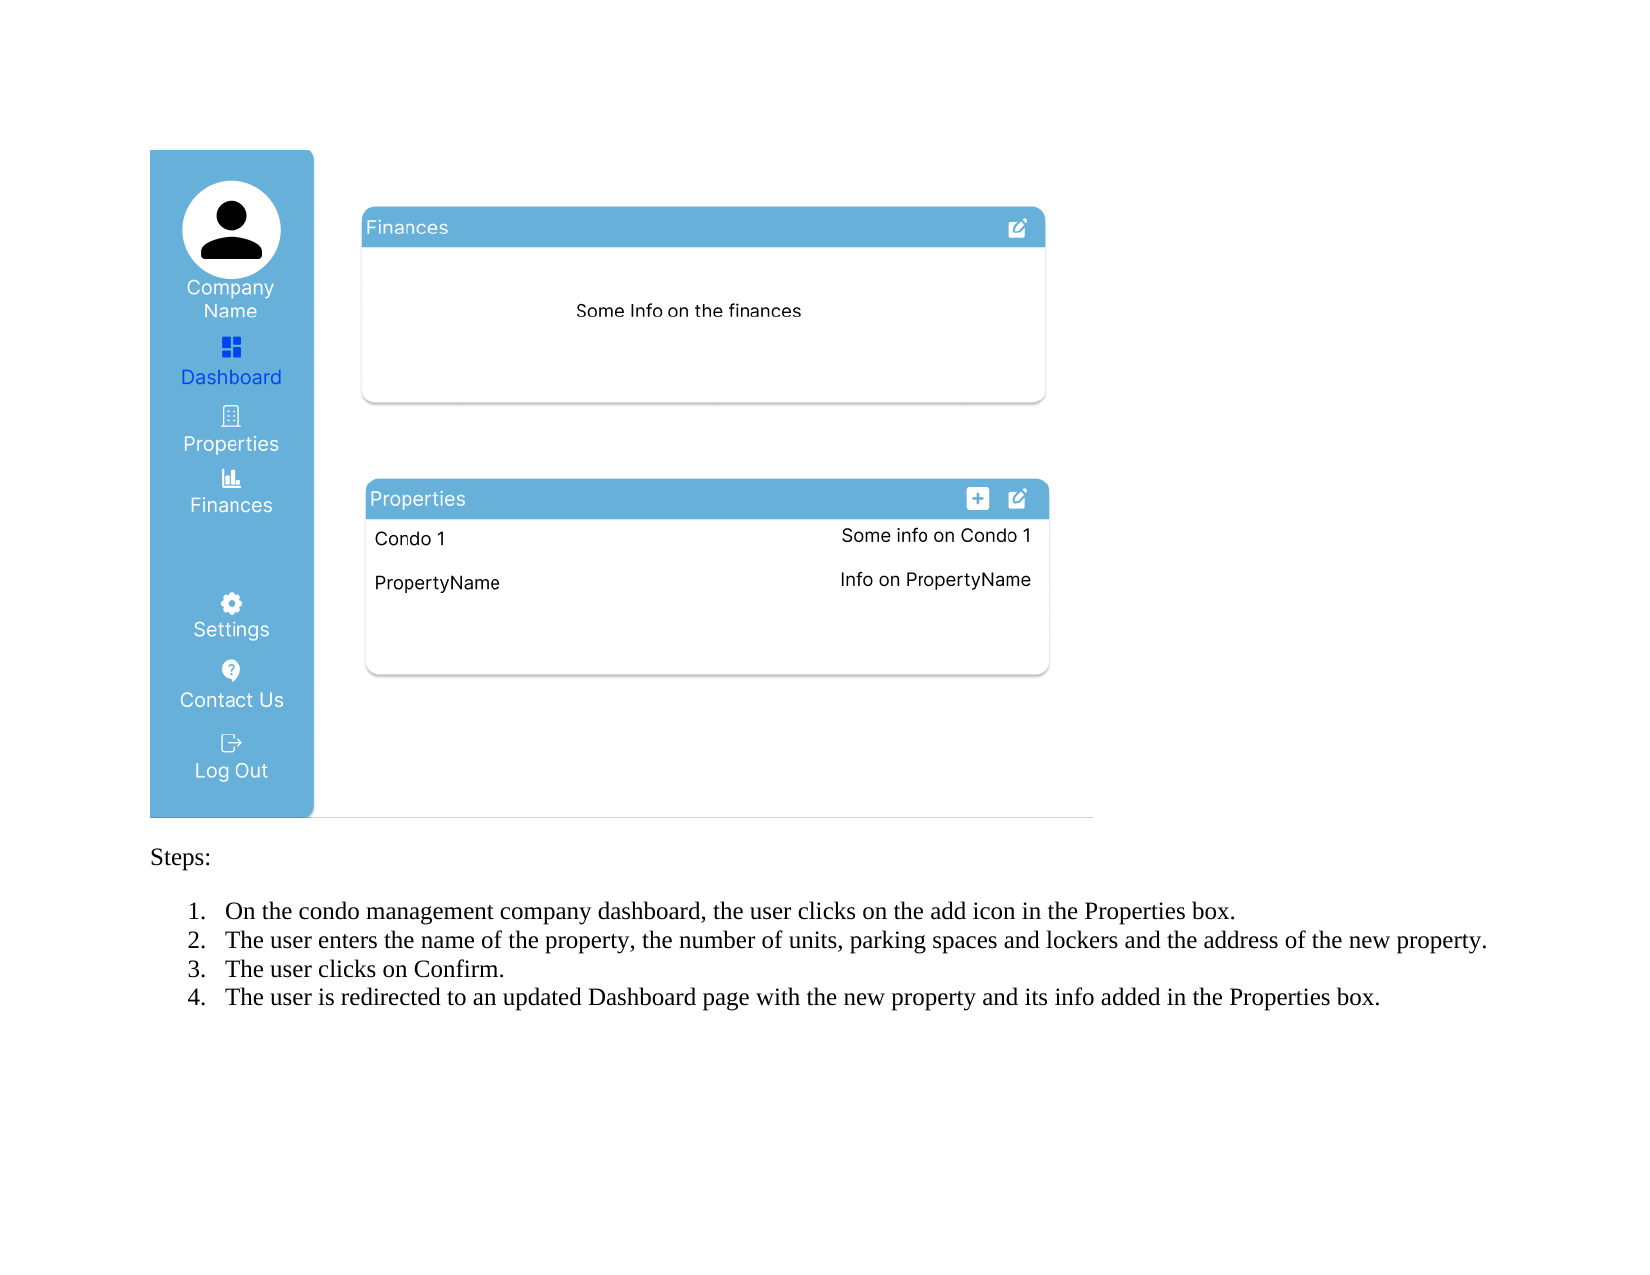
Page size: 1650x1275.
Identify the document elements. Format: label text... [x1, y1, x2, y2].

list On the condo management company dashboard, the user clicks on the add icon in the Properties box. [187, 896, 1500, 925]
list The user clicks on Confirm. [187, 954, 1500, 982]
list The user is redirected to an updated Dashboard page with the new property and its info added in the Properties box. [187, 982, 1500, 1011]
list The user enters the name of the property, the number of units, parking spaces and lockers and the address of the new property. [187, 925, 1500, 954]
picture [150, 150, 1093, 818]
text Steps: [150, 842, 1500, 871]
